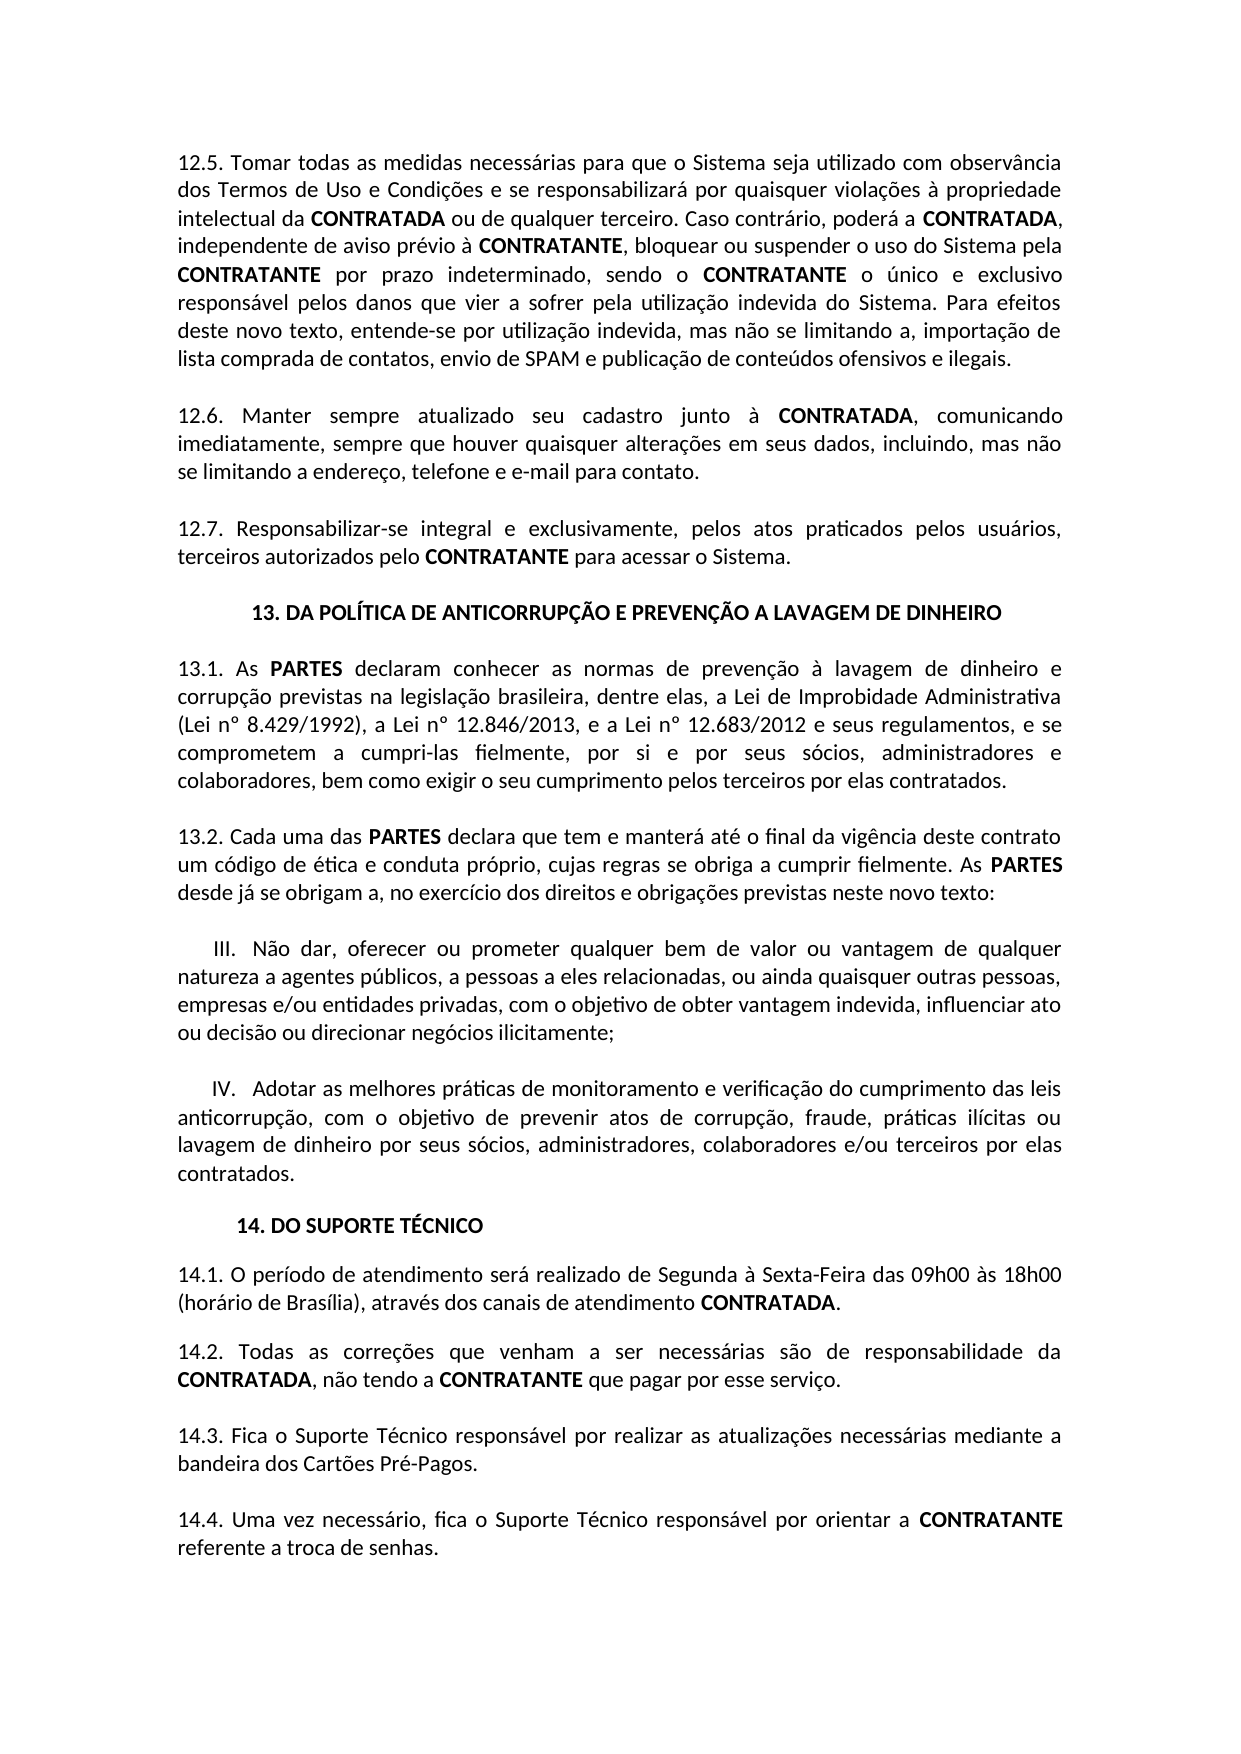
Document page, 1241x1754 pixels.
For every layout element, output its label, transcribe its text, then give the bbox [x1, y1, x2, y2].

text 13.1. As PARTES declaram conhecer as normas de prevenção à lavagem de dinheiro e corrupção previstas na legislação brasileira, dentre elas, a Lei de Improbidade Administrativa (Lei nº 8.429/1992), a Lei nº 12.846/2013, e a Lei nº 12.683/2012 e seus regulamentos, e se comprometem a cumpri-las fielmente, por si e por seus sócios, administradores e colaboradores, bem como exigir o seu cumprimento pelos terceiros por elas contratados. [177, 654, 1063, 794]
text 13. DA POLÍTICA DE ANTICORRUPÇÃO E PREVENÇÃO A LAVAGEM DE DINHEIRO [177, 598, 1063, 626]
text 14.3. Fica o Suporte Técnico responsável por realizar as atualizações necessárias mediante a bandeira dos Cartões Pré-Pagos. [177, 1421, 1063, 1477]
text 14. DO SUPORTE TÉCNICO [177, 1212, 1063, 1240]
text 13.2. Cada uma das PARTES declara que tem e manterá até o final da vigência deste contrato um código de ética e conduta próprio, cujas regras se obriga a cumprir fielmente. As PARTES desde já se obrigam a, no exercício dos direitos e obrigações previstas neste novo texto: [177, 822, 1063, 906]
list Adotar as melhores práticas de monitoramento e verificação do cumprimento das leis anticorrupção, com o objetivo de prevenir atos de corrupção, fraude, práticas ilícitas ou lavagem de dinheiro por seus sócios, administradores, colaboradores e/ou terceiros por elas contratados. [177, 1074, 1063, 1187]
text 14.4. Uma vez necessário, fica o Suporte Técnico responsável por orientar a CONTRATANTE referente a troca de senhas. [177, 1506, 1063, 1562]
text 12.7. Responsabilizar-se integral e exclusivamente, pelos atos praticados pelos usuários, terceiros autorizados pelo CONTRATANTE para acessar o Sistema. [177, 514, 1063, 570]
text 14.2. Todas as correções que venham a ser necessárias são de responsabilidade da CONTRATADA, não tendo a CONTRATANTE que pagar por esse serviço. [177, 1337, 1063, 1393]
list Não dar, oferecer ou prometer qualquer bem de valor ou vantagem de qualquer natureza a agentes públicos, a pessoas a eles relacionadas, ou ainda quaisquer outras pessoas, empresas e/ou entidades privadas, com o objetivo de obter vantagem indevida, influenciar ato ou decisão ou direcionar negócios ilicitamente; [177, 934, 1063, 1047]
text 14.1. O período de atendimento será realizado de Segunda à Sexta-Feira das 09h00 às 18h00 (horário de Brasília), através dos canais de atendimento CONTRATADA. [177, 1261, 1063, 1317]
text 12.6. Manter sempre atualizado seu cadastro junto à CONTRATADA, comunicando imediatamente, sempre que houver quaisquer alterações em seus dados, incluindo, mas não se limitando a endereço, telefone e e-mail para contato. [177, 401, 1063, 485]
text 12.5. Tomar todas as medidas necessárias para que o Sistema seja utilizado com observância dos Termos de Uso e Condições e se responsabilizará por quaisquer violações à propriedade intelectual da CONTRATADA ou de qualquer terceiro. Caso contrário, poderá a CONTRATADA, independente de aviso prévio à CONTRATANTE, bloquear ou suspender o uso do Sistema pela CONTRATANTE por prazo indeterminado, sendo o CONTRATANTE o único e exclusivo responsável pelos danos que vier a sofrer pela utilização indevida do Sistema. Para efeitos deste novo texto, entende-se por utilização indevida, mas não se limitando a, importação de lista comprada de contatos, envio de SPAM e publicação de conteúdos ofensivos e ilegais. [177, 148, 1063, 372]
